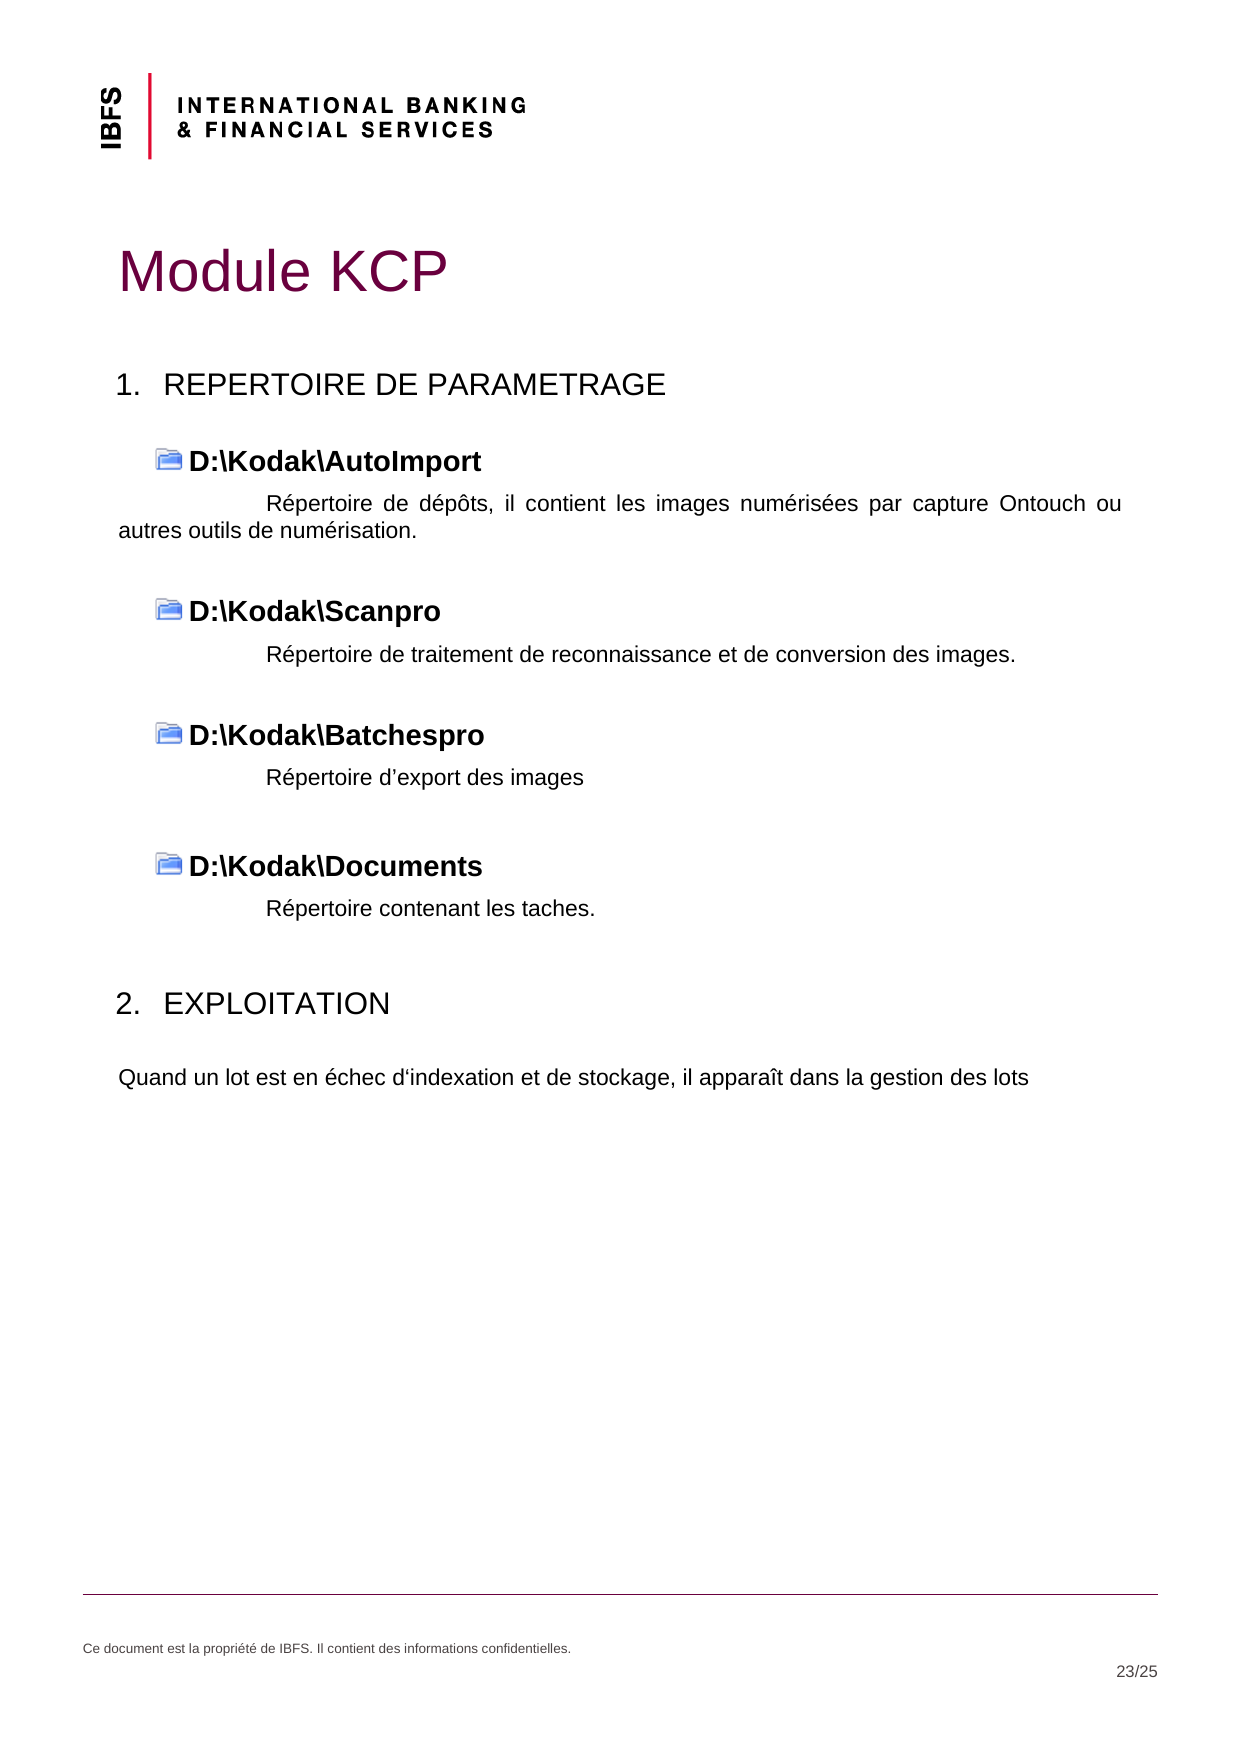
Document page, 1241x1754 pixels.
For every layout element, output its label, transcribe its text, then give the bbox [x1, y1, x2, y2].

picture [155, 719, 183, 746]
subtitle Repertoire de parametrage [115, 366, 1122, 401]
picture [155, 445, 183, 472]
text D:\Kodak\Batchespro [156, 718, 1122, 752]
text D:\Kodak\Scanpro [156, 594, 1122, 628]
text Répertoire d’export des images [192, 764, 1122, 791]
subtitle Module KCP [118, 237, 1122, 304]
text Répertoire de dépôts, il contient les images numérisées par capture Ontouch ou autres outils de numérisation. [118, 490, 1122, 543]
picture [155, 595, 183, 622]
text Répertoire contenant les taches. [192, 895, 1122, 922]
text D:\Kodak\AutoImport [156, 444, 1122, 478]
text D:\Kodak\Documents [156, 849, 1122, 883]
text Répertoire de traitement de reconnaissance et de conversion des images. [118, 641, 1122, 667]
picture [101, 72, 539, 160]
picture [155, 850, 183, 877]
subtitle EXPLOITATION [115, 985, 1122, 1021]
text Quand un lot est en échec d‘indexation et de stockage, il apparaît dans la gestion des lots [118, 1064, 1122, 1091]
